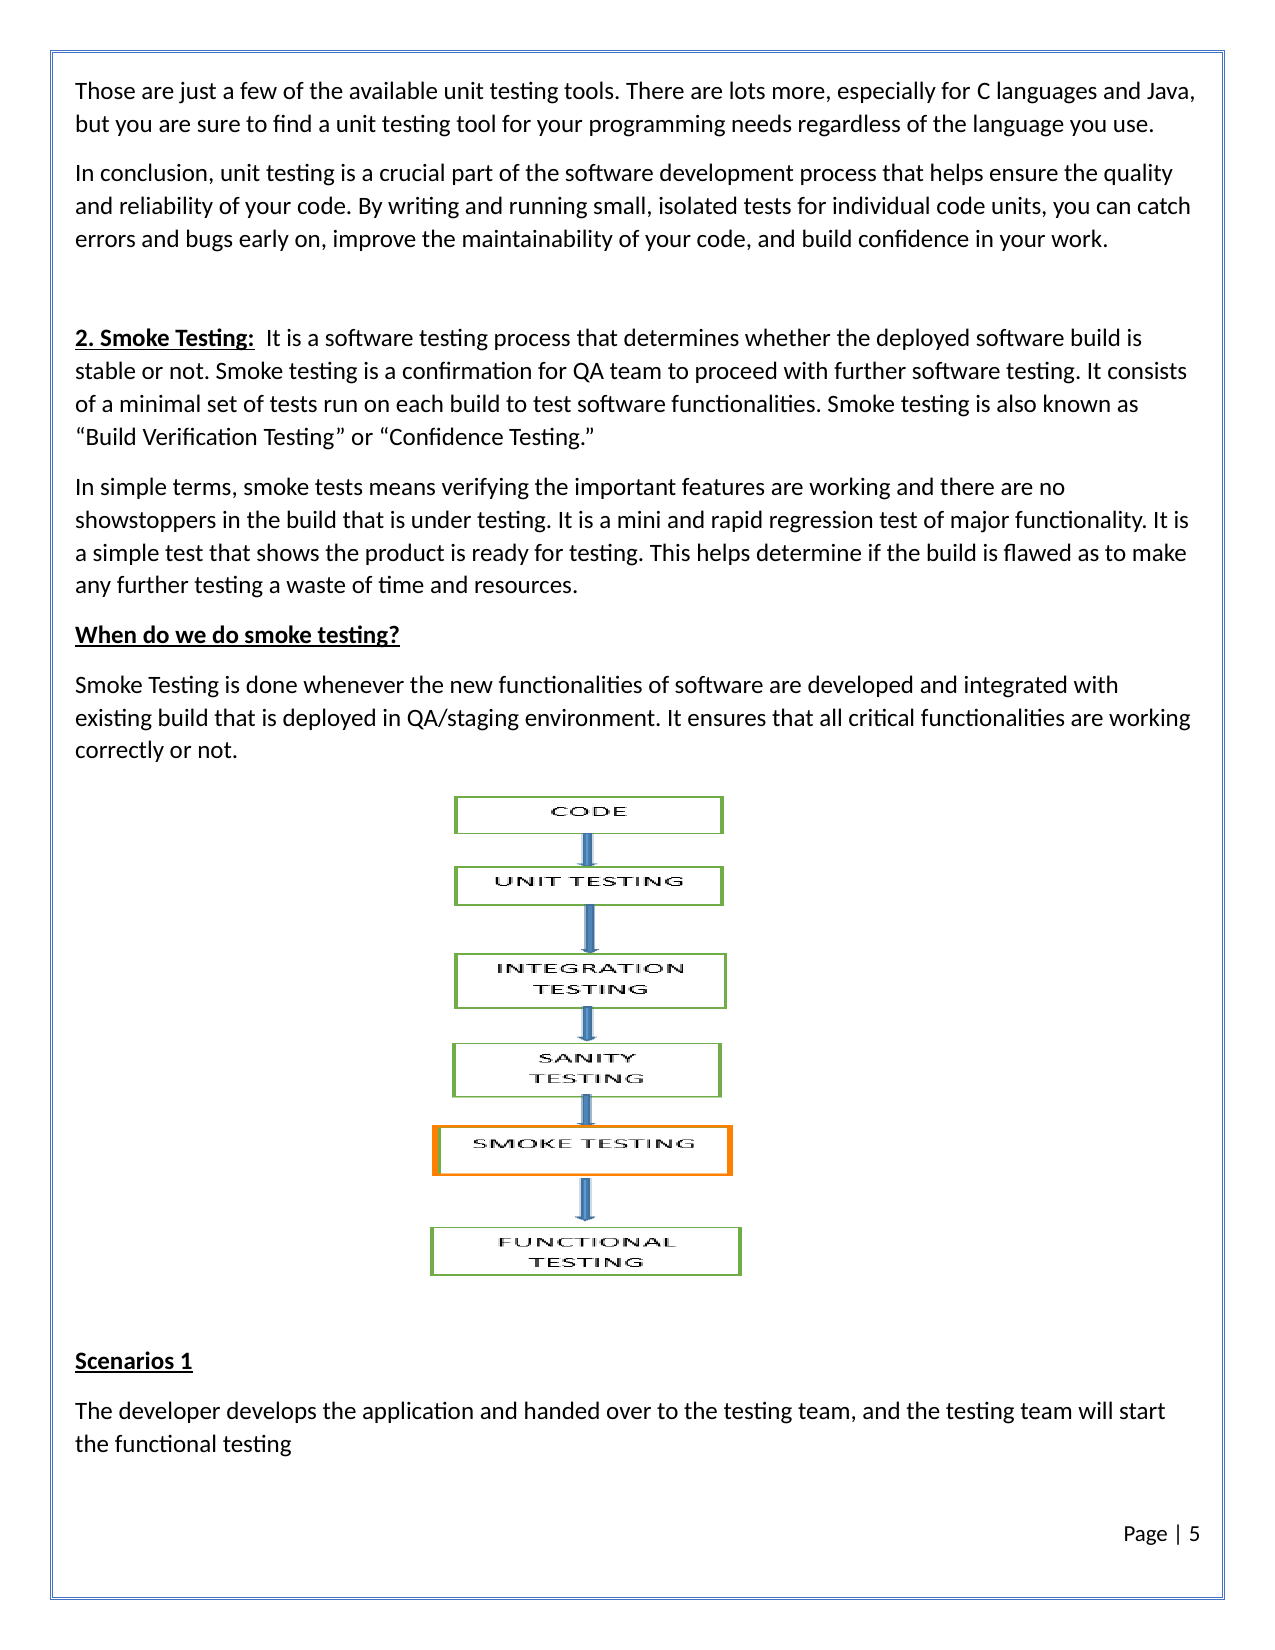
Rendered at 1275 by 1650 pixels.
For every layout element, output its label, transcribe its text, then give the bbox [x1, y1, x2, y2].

text When do we do smoke testing? [75, 619, 1200, 650]
text 2. Smoke Testing: It is a software testing process that determines whether the deployed software build is stable or not. Smoke testing is a confirmation for QA team to proceed with further software testing. It consists of a minimal set of tests run on each build to test software functionalities. Smoke testing is also known as “Build Verification Testing” or “Confidence Testing.” [75, 322, 1200, 452]
text In conclusion, unit testing is a crucial part of the software development process that helps ensure the quality and reliability of your code. By writing and running small, isolated tests for individual code units, you can catch errors and bugs early on, improve the maintainability of your code, and build confidence in your work. [75, 157, 1200, 254]
text Smoke Testing is done whenever the new functionalities of software are developed and integrated with existing build that is deployed in QA/staging environment. It ensures that all critical functionalities are working correctly or not. [75, 669, 1200, 765]
text The developer develops the application and handed over to the testing team, and the testing team will start the functional testing [75, 1395, 1200, 1458]
text In simple terms, smoke tests means verifying the important features are working and there are no showstoppers in the build that is under testing. It is a mini and rapid regression test of major functionality. It is a simple test that shows the product is ready for testing. This helps determine if the build is flawed as to make any further testing a waste of time and resources. [75, 471, 1200, 600]
text Those are just a few of the available unit testing tools. There are lots more, especially for C languages and Java, but you are sure to find a unit testing tool for your programming needs regardless of the language you use. [75, 75, 1200, 138]
text Scenarios 1 [75, 1345, 1200, 1376]
picture [420, 784, 759, 1277]
